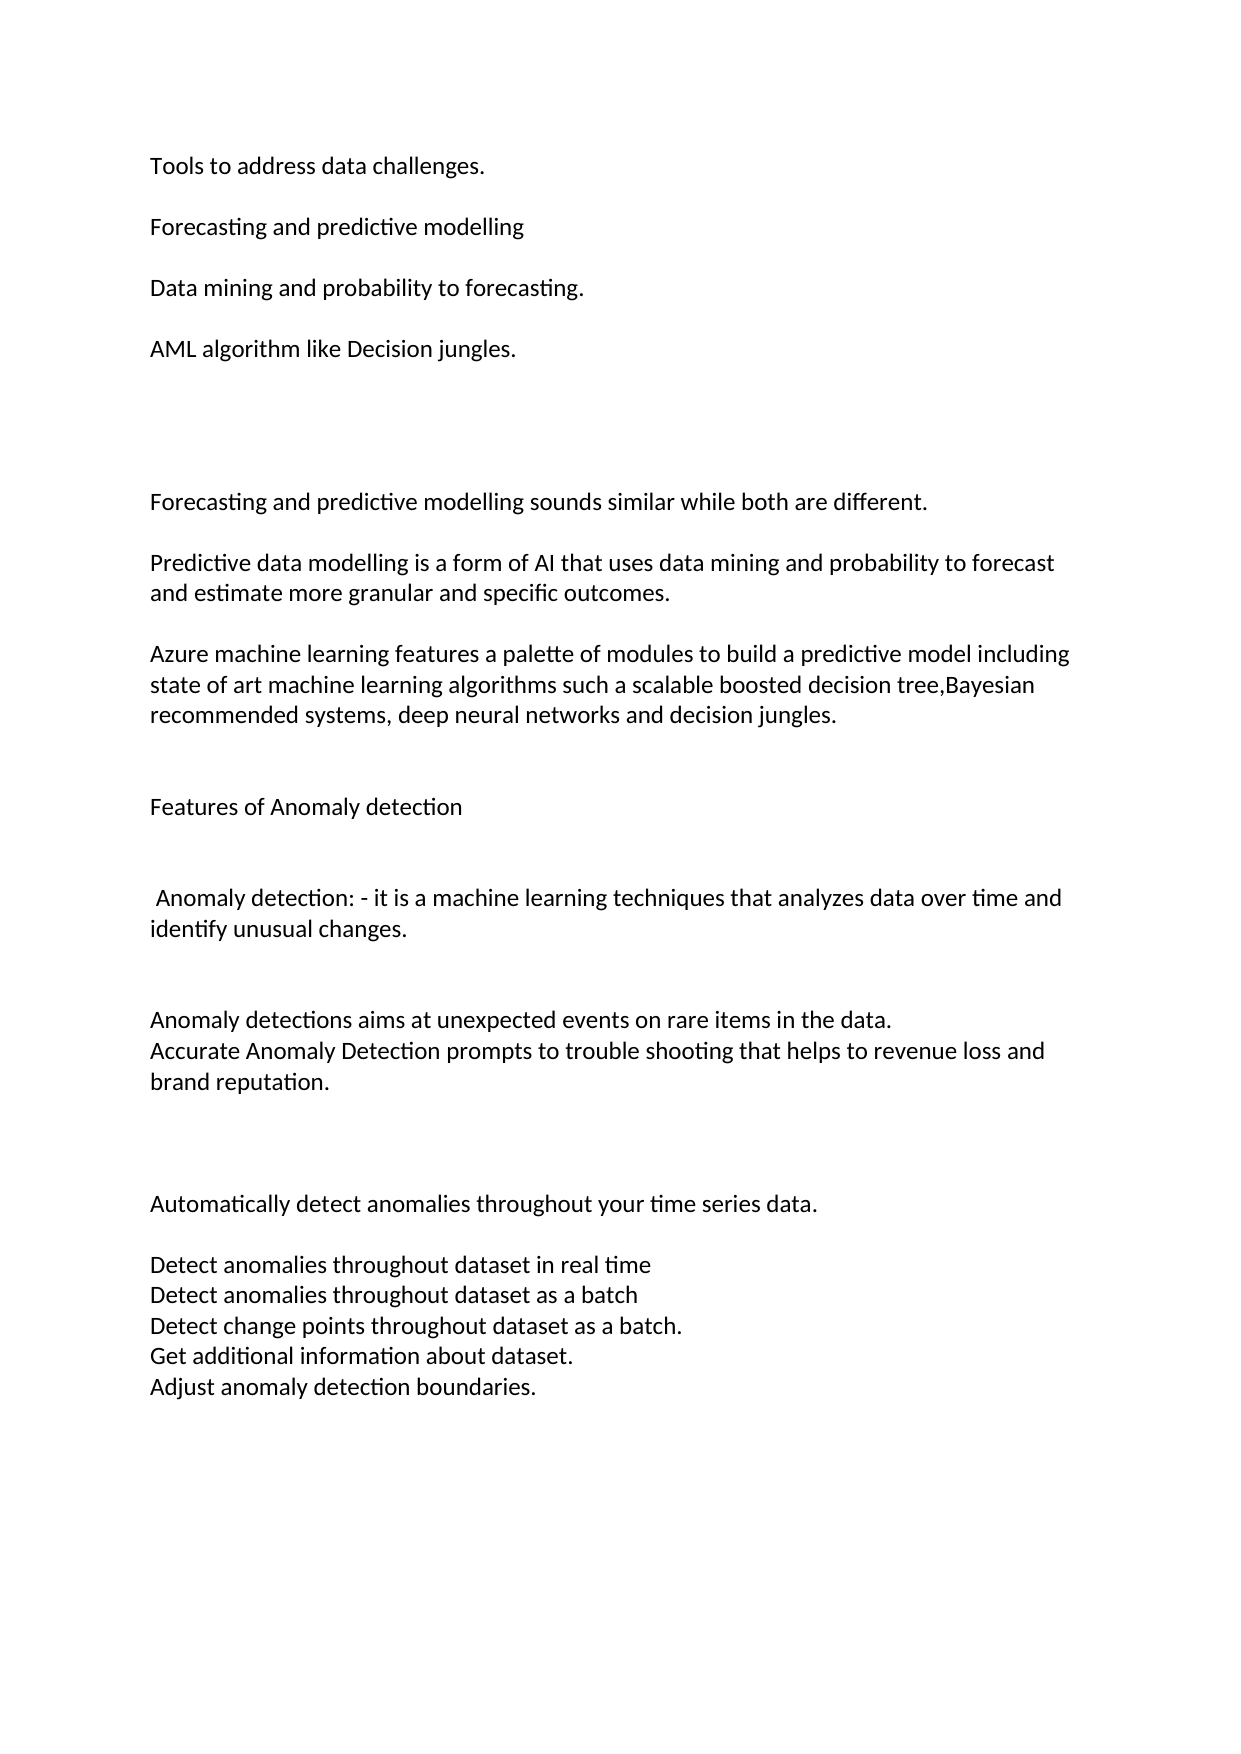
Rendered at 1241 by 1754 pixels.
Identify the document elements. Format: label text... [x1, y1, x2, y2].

text Forecasting and predictive modelling [150, 211, 1090, 242]
text Forecasting and predictive modelling sounds similar while both are different. [150, 486, 1090, 516]
text Automatically detect anomalies throughout your time series data. [150, 1188, 1090, 1218]
text Tools to address data challenges. [150, 150, 1090, 181]
text Detect anomalies throughout dataset as a batch [150, 1279, 1090, 1310]
text Detect anomalies throughout dataset in real time [150, 1249, 1090, 1279]
text Adjust anomaly detection boundaries. [150, 1371, 1090, 1401]
text AML algorithm like Decision jungles. [150, 333, 1090, 364]
text Predictive data modelling is a form of AI that uses data mining and probability to forecast and estimate more granular and specific outcomes. [150, 547, 1090, 608]
text Get additional information about dataset. [150, 1340, 1090, 1371]
text Anomaly detections aims at unexpected events on rare items in the data. [150, 1004, 1090, 1035]
text Detect change points throughout dataset as a batch. [150, 1310, 1090, 1340]
text Data mining and probability to forecasting. [150, 272, 1090, 303]
text Features of Anomaly detection [150, 791, 1090, 821]
text Accurate Anomaly Detection prompts to trouble shooting that helps to revenue loss and brand reputation. [150, 1035, 1090, 1096]
text Azure machine learning features a palette of modules to build a predictive model including state of art machine learning algorithms such a scalable boosted decision tree,Bayesian recommended systems, deep neural networks and decision jungles. [150, 638, 1090, 730]
text Anomaly detection: - it is a machine learning techniques that analyzes data over time and identify unusual changes. [150, 882, 1090, 943]
